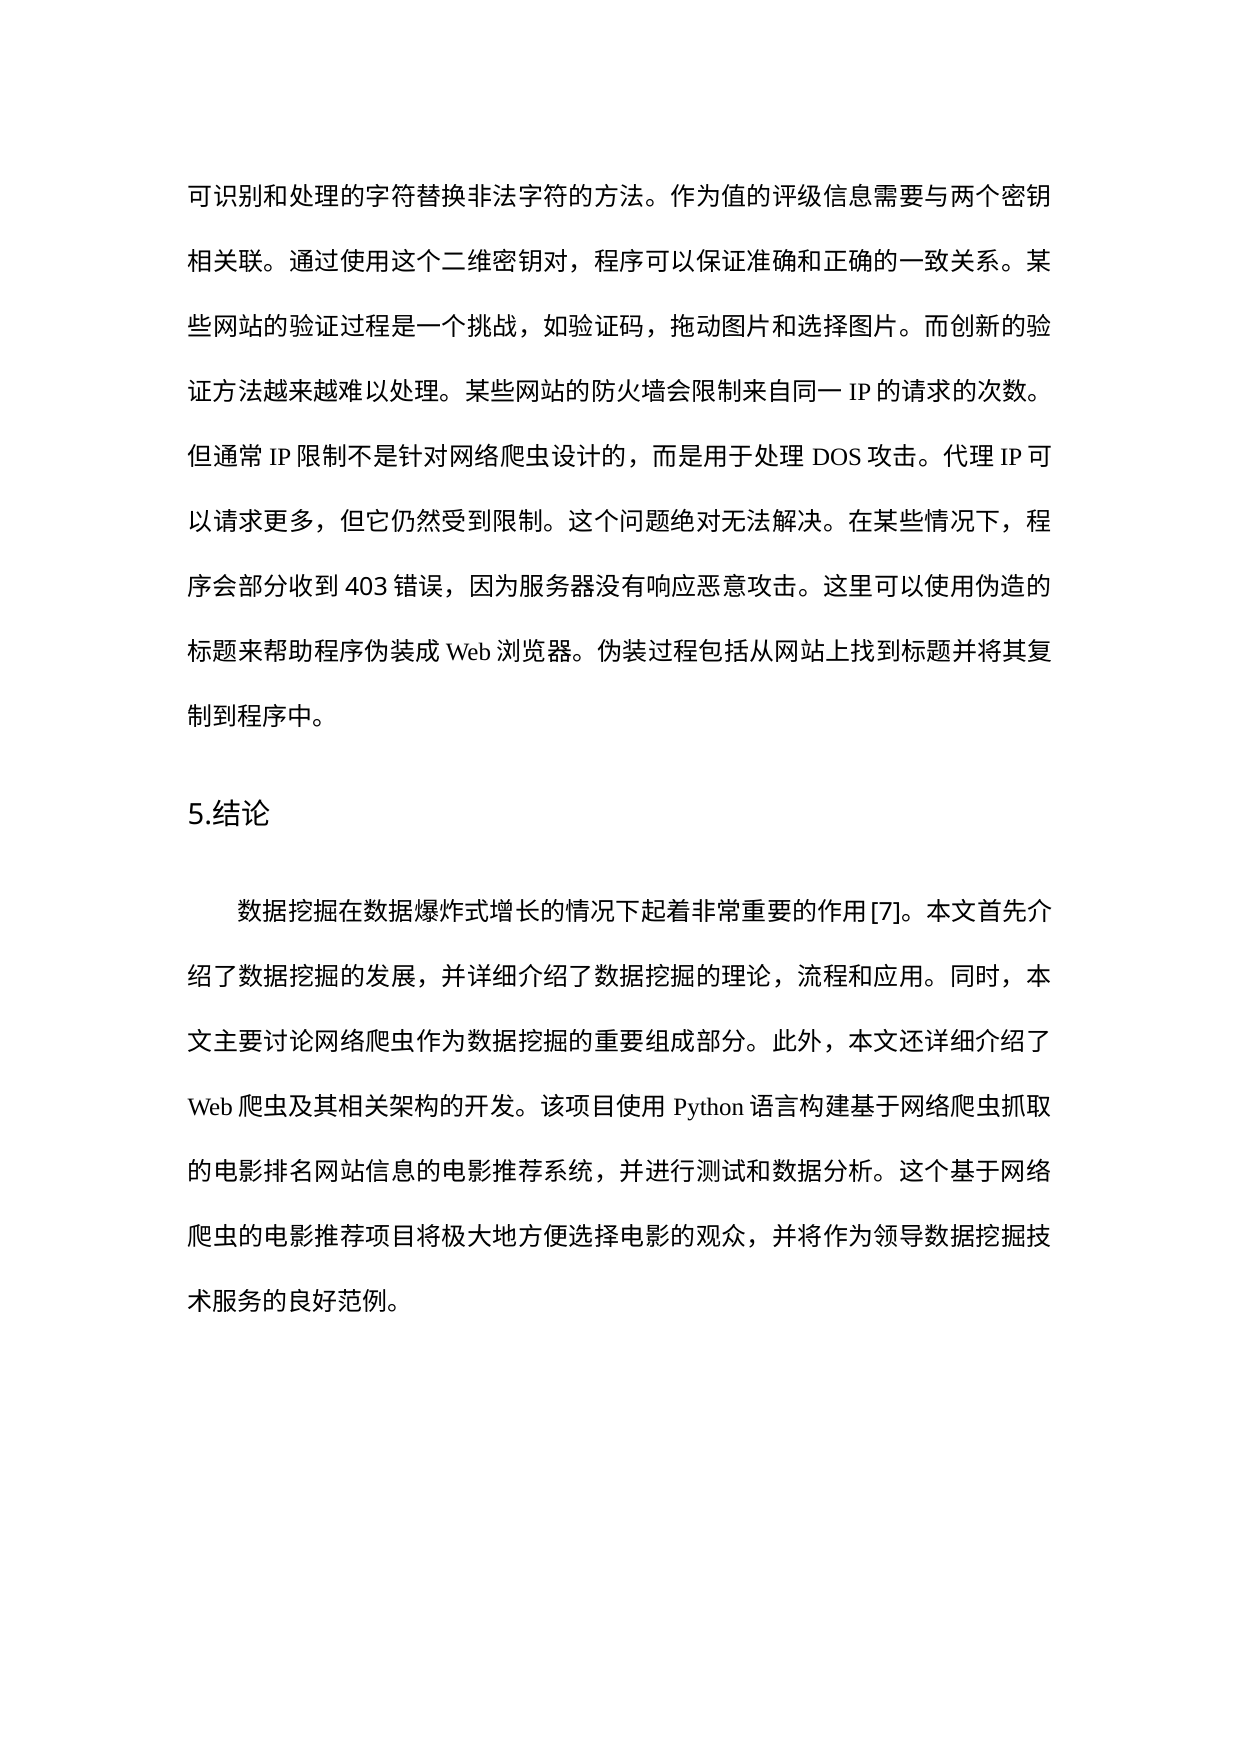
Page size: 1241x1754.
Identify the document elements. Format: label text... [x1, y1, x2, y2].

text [187, 162, 1053, 747]
text 数据挖掘在数据爆炸式增长的情况下起着非常重要的作用[7]。本文首先介绍了数据挖掘的发展，并详细介绍了数据挖掘的理论，流程和应用。同时，本文主要讨论网络爬虫作为数据挖掘的重要组成部分。此外，本文还详细介绍了Web爬虫及其相关架构的开发。该项目使用Python语言构建基于网络爬虫抓取的电影排名网站信息的电影推荐系统，并进行测试和数据分析。这个基于网络爬虫的电影推荐项目将极大地方便选择电影的观众，并将作为领导数据挖掘技术服务的良好范例。 [187, 877, 1053, 1332]
subtitle 5.结论 [187, 779, 1053, 844]
